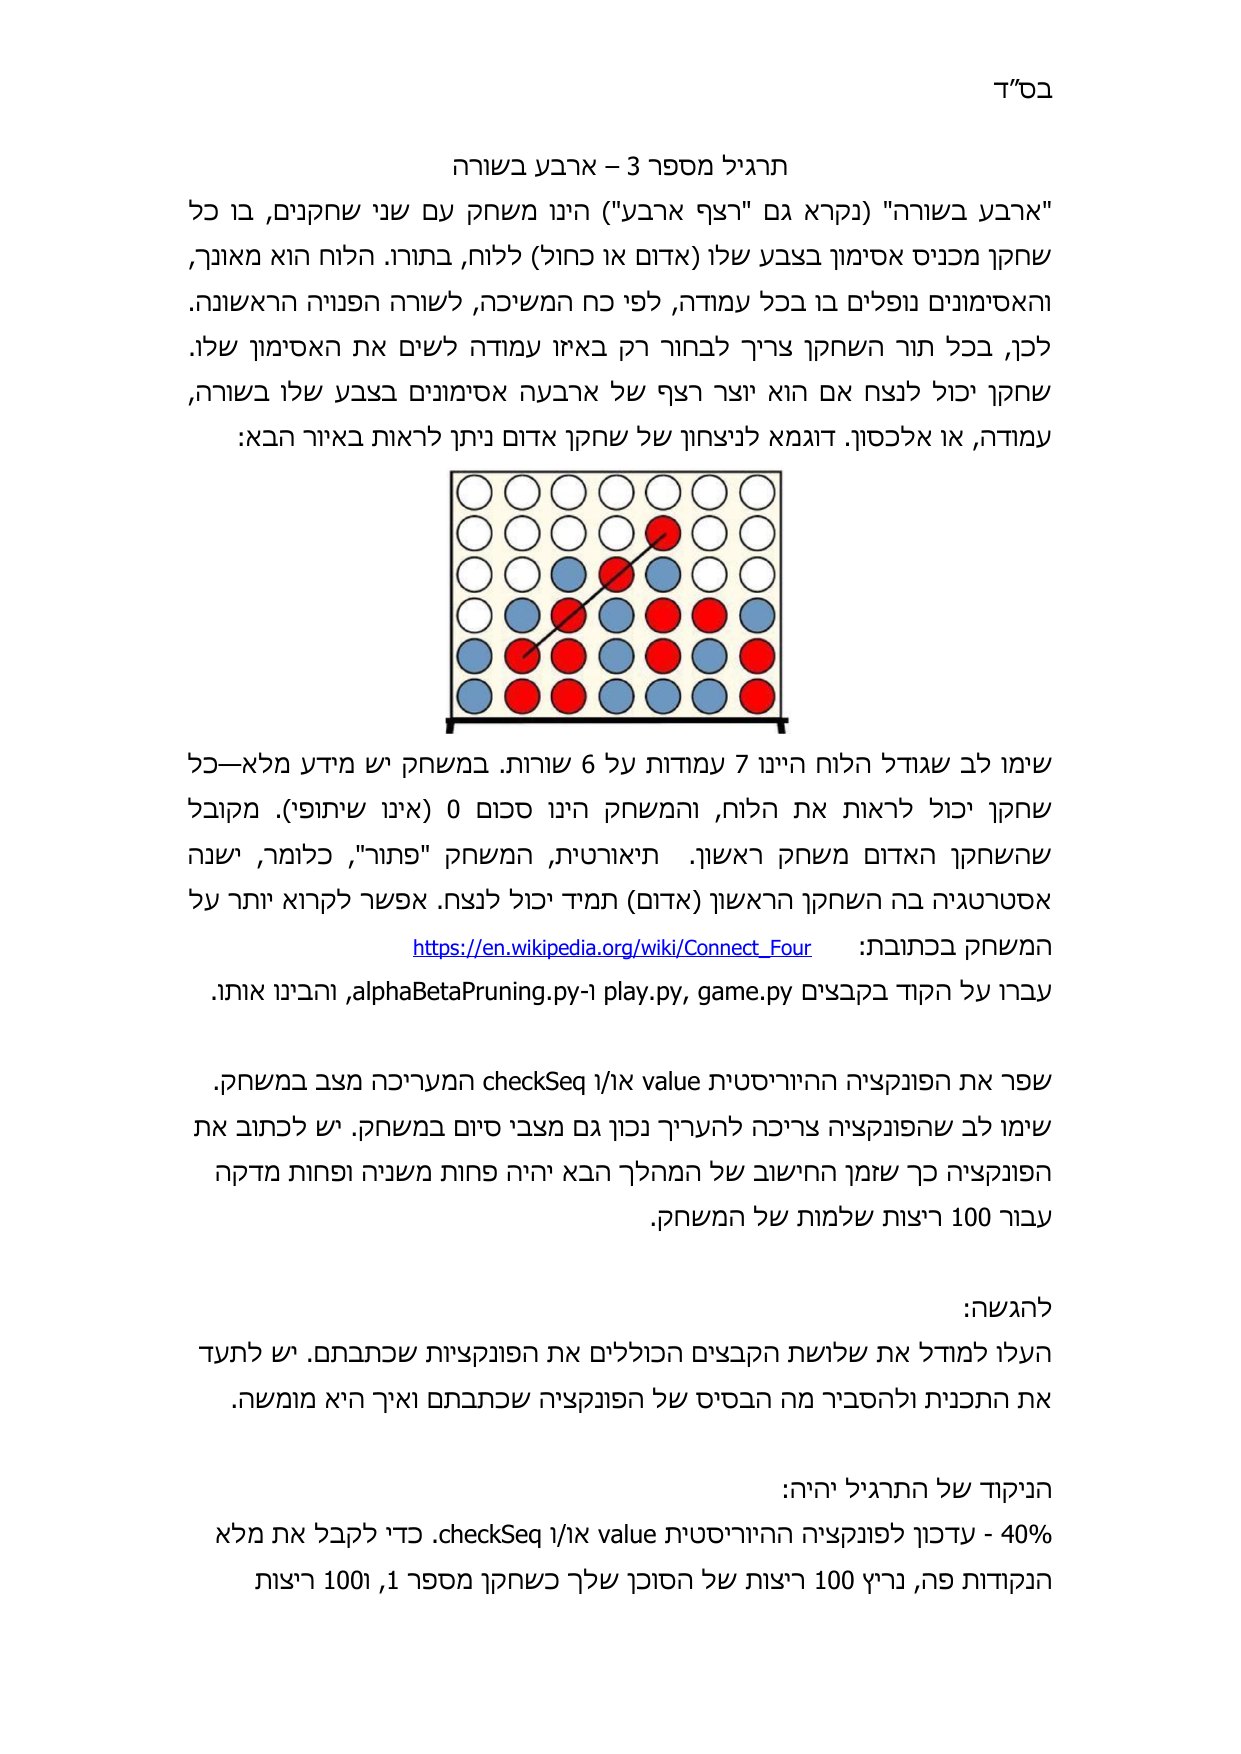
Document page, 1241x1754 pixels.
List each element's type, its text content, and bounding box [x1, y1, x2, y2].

text תרגיל מספר 3 – ארבע בשורה [187, 150, 1053, 180]
text שימו לב שגודל הלוח היינו 7 עמודות על 6 שורות. במשחק יש מידע מלא—כל שחקן יכול לראות את הלוח, והמשחק הינו סכום 0 (אינו שיתופי). מקובל שהשחקן האדום משחק ראשון. תיאורטית, המשחק "פתור", כלומר, ישנה אסטרטגיה בה השחקן הראשון (אדום) תמיד יכול לנצח. אפשר לקרוא יותר על המשחק בכתובת: https://en.wikipedia.org/wiki/Connect_Four [187, 749, 1053, 960]
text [187, 1519, 1053, 1594]
text עברו על הקוד בקבצים play.py, game.py ו-alphaBetaPruning.py, והבינו אותו. [187, 975, 1053, 1005]
text שפר את הפונקציה ההיוריסטית value או/ו checkSeq המעריכה מצב במשחק. שימו לב שהפונקציה צריכה להעריך נכון גם מצבי סיום במשחק. יש לכתוב את הפונקציה כך שזמן החישוב של המהלך הבא יהיה פחות משניה ופחות מדקה עבור 100 ריצות שלמות של המשחק. [187, 1066, 1053, 1232]
text העלו למודל את שלושת הקבצים הכוללים את הפונקציות שכתבתם. יש לתעד את התכנית ולהסביר מה הבסיס של הפונקציה שכתבתם ואיך היא מומשה. [187, 1338, 1053, 1413]
text הניקוד של התרגיל יהיה: [187, 1474, 1053, 1504]
picture [445, 467, 795, 734]
text "ארבע בשורה" (נקרא גם "רצף ארבע") הינו משחק עם שני שחקנים, בו כל שחקן מכניס אסימון בצבע שלו (אדום או כחול) ללוח, בתורו. הלוח הוא מאונך, והאסימונים נופלים בו בכל עמודה, לפי כח המשיכה, לשורה הפנויה הראשונה. לכן, בכל תור השחקן צריך לבחור רק באיזו עמודה לשים את האסימון שלו. שחקן יכול לנצח אם הוא יוצר רצף של ארבעה אסימונים בצבע שלו בשורה, עמודה, או אלכסון. דוגמא לניצחון של שחקן אדום ניתן לראות באיור הבא: [187, 195, 1053, 452]
text להגשה: [187, 1292, 1053, 1323]
